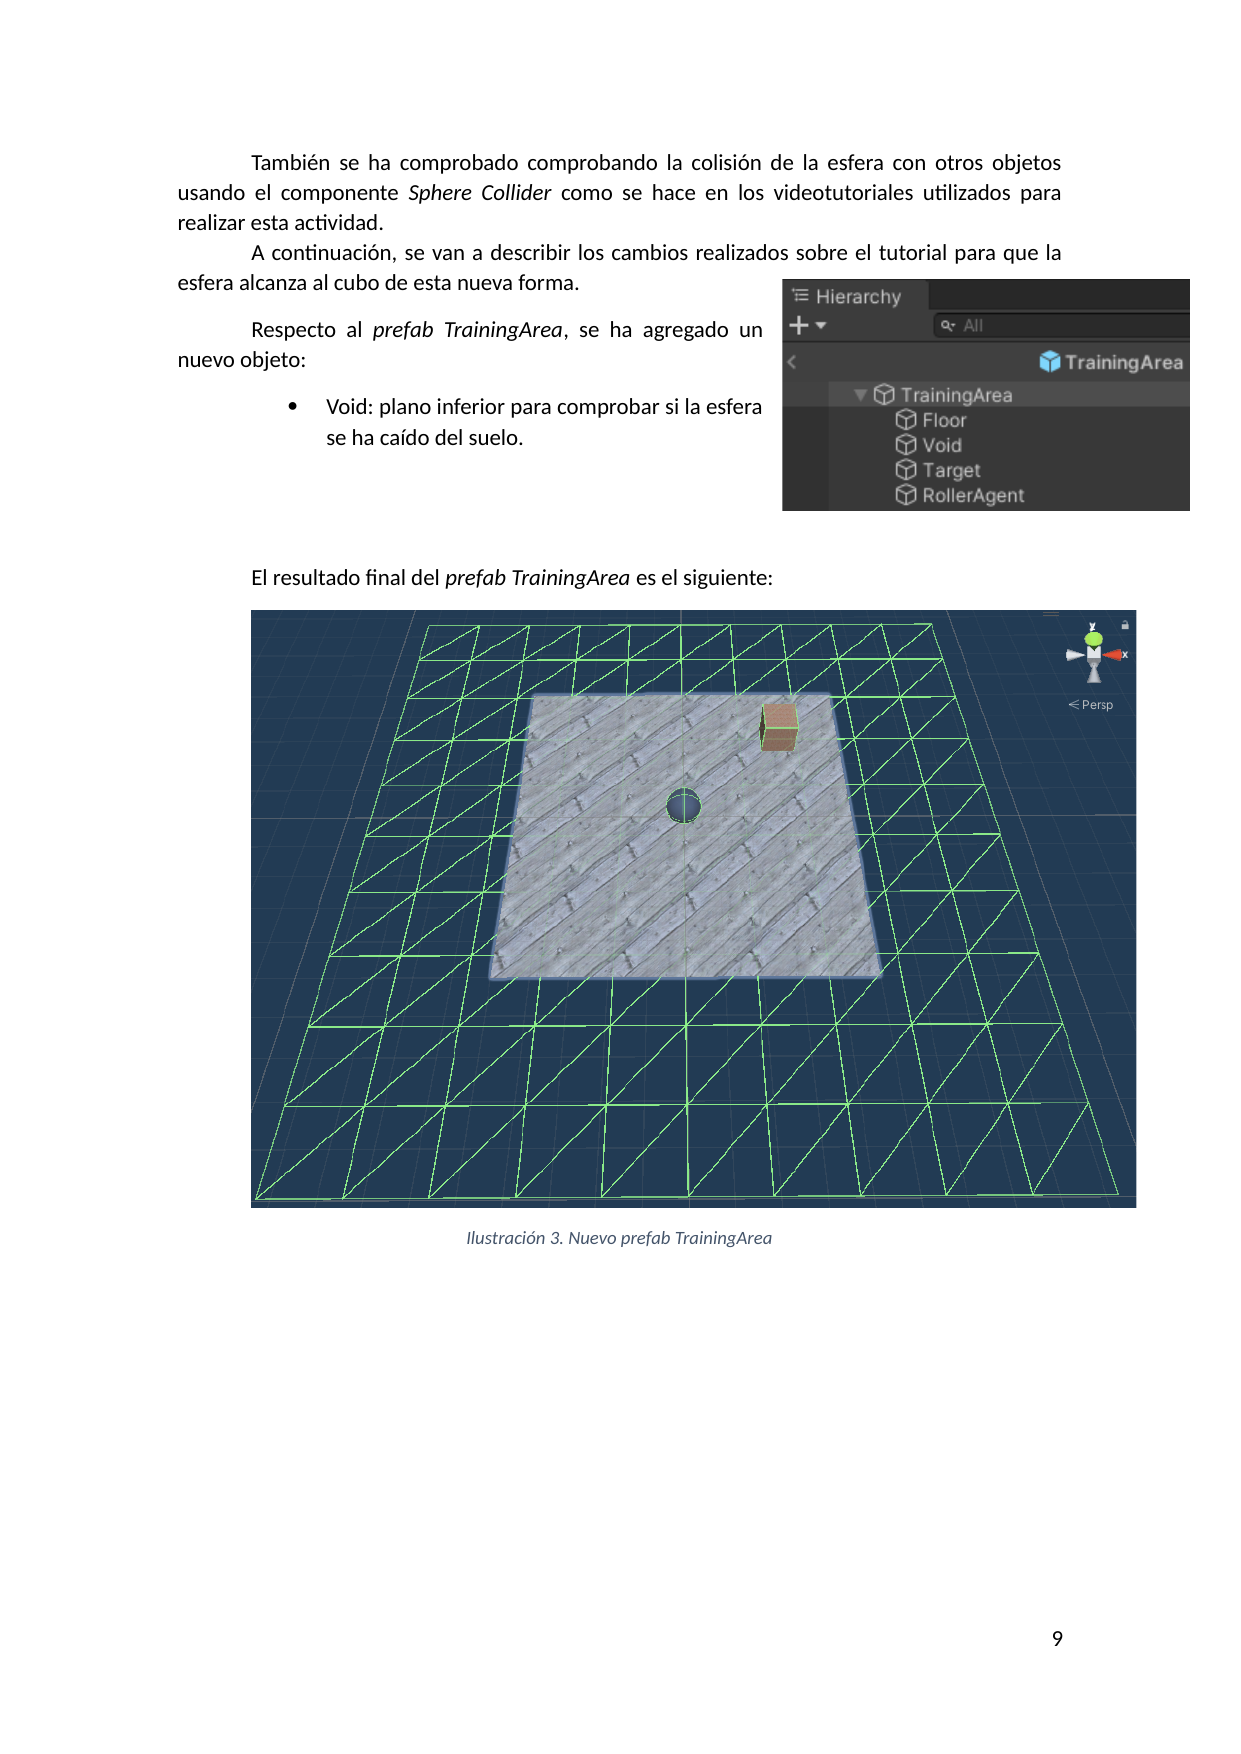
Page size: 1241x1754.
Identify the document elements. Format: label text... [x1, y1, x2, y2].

picture [782, 279, 1190, 511]
picture [251, 610, 1137, 1208]
list Void: plano inferior para comprobar si la esfera se ha caído del suelo. [288, 392, 782, 451]
text El resultado final del prefab TrainingArea es el siguiente: [177, 563, 1063, 591]
text Respecto al prefab TrainingArea, se ha agregado un nuevo objeto: [177, 315, 782, 373]
text A continuación, se van a describir los cambios realizados sobre el tutorial para que la esfera alcanza al cubo de esta nueva forma. [177, 238, 1063, 296]
text También se ha comprobado comprobando la colisión de la esfera con otros objetos usando el componente Sphere Collider como se hace en los videotutoriales utilizados para realizar esta actividad. [177, 148, 1063, 236]
